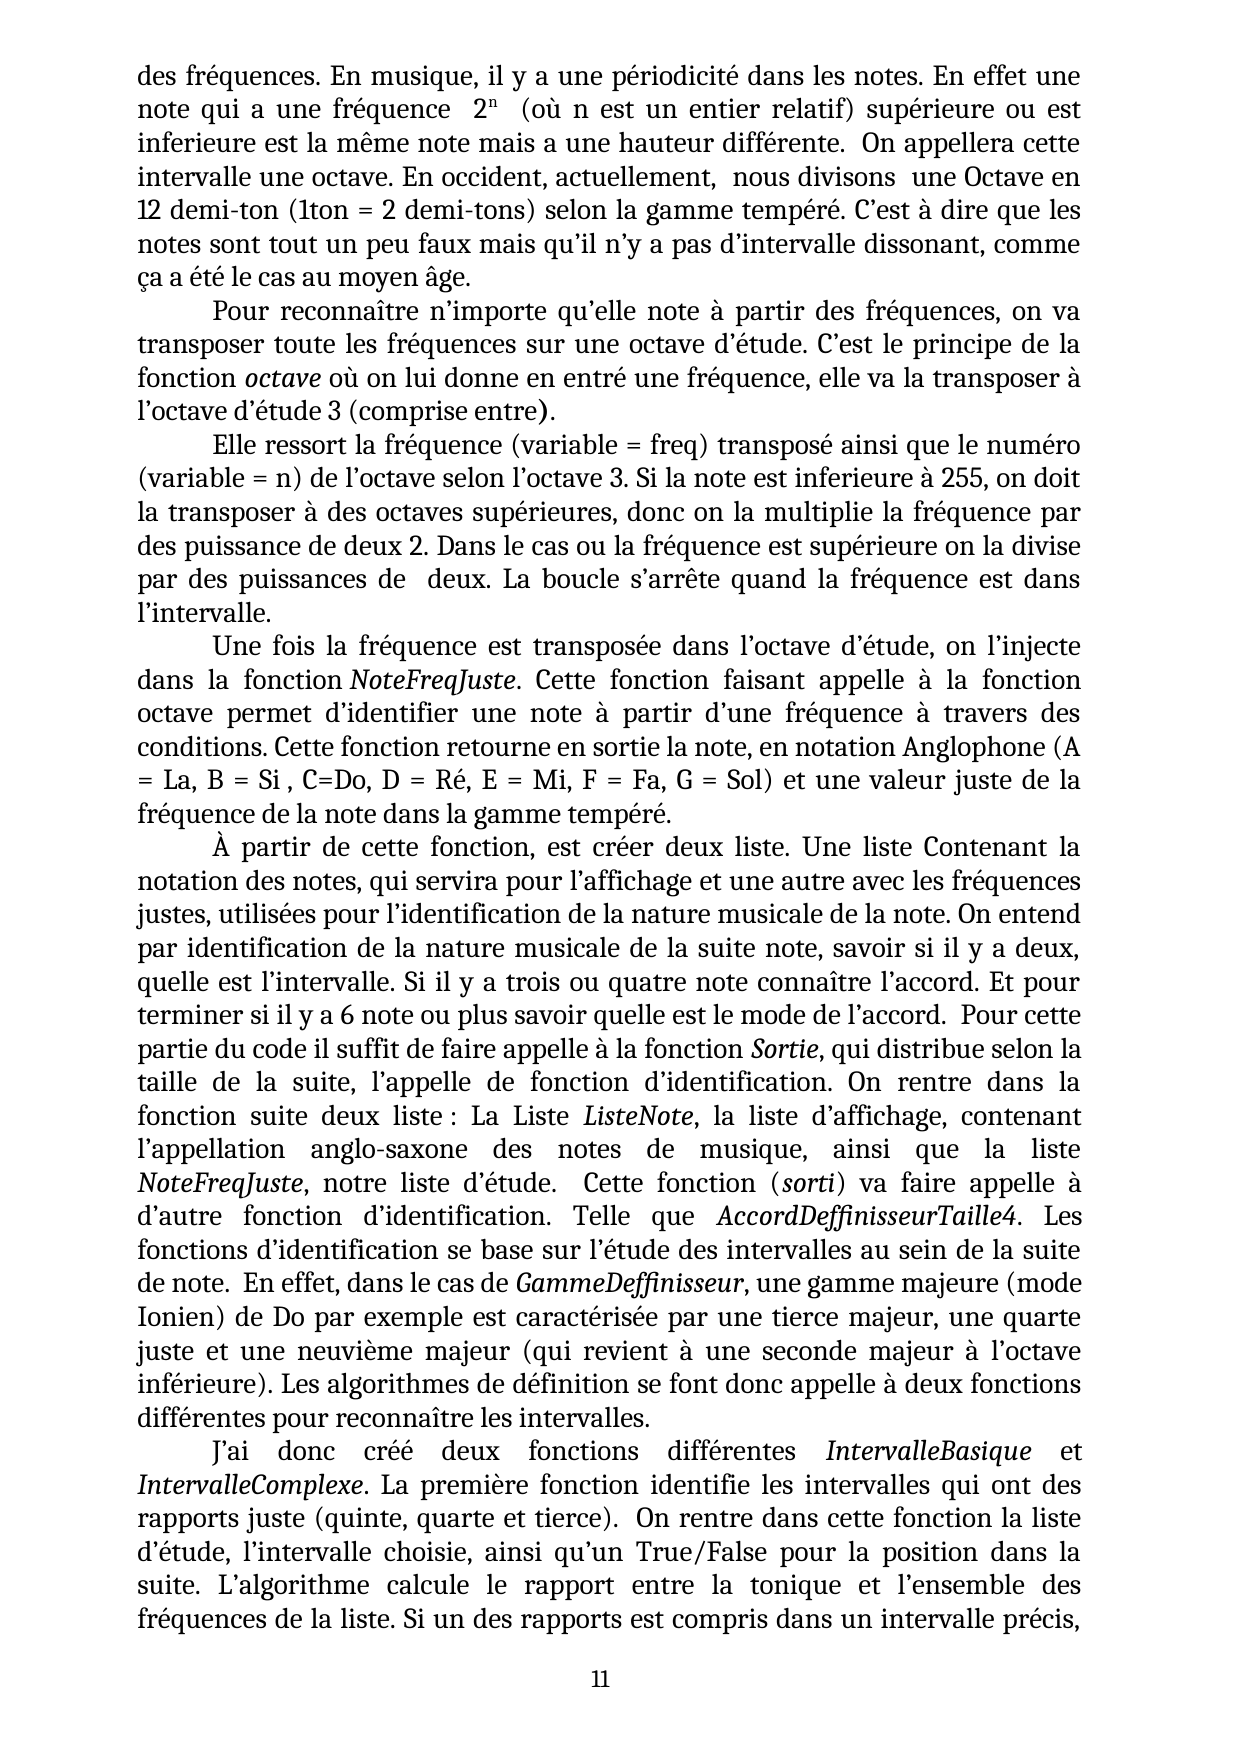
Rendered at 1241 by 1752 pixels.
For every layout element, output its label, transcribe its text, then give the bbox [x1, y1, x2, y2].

text Une fois la fréquence est transposée dans l’octave d’étude, on l’injecte dans la fonction NoteFreqJuste. Cette fonction faisant appelle à la fonction octave permet d’identifier une note à partir d’une fréquence à travers des conditions. Cette fonction retourne en sortie la note, en notation Anglophone (A = La, B = Si , C=Do, D = Ré, E = Mi, F = Fa, G = Sol) et une valeur juste de la fréquence de la note dans la gamme tempéré. [137, 629, 1082, 831]
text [137, 59, 1082, 294]
text À partir de cette fonction, est créer deux liste. Une liste Contenant la notation des notes, qui servira pour l’affichage et une autre avec les fréquences justes, utilisées pour l’identification de la nature musicale de la note. On entend par identification de la nature musicale de la suite note, savoir si il y a deux, quelle est l’intervalle. Si il y a trois ou quatre note connaître l’accord. Et pour terminer si il y a 6 note ou plus savoir quelle est le mode de l’accord. Pour cette partie du code il suffit de faire appelle à la fonction Sortie, qui distribue selon la taille de la suite, l’appelle de fonction d’identification. On rentre dans la fonction suite deux liste : La Liste ListeNote, la liste d’affichage, contenant l’appellation anglo-saxone des notes de musique, ainsi que la liste NoteFreqJuste, notre liste d’étude. Cette fonction (sorti) va faire appelle à d’autre fonction d’identification. Telle que AccordDeffinisseurTaille4. Les fonctions d’identification se base sur l’étude des intervalles au sein de la suite de note. En effet, dans le cas de GammeDeffinisseur, une gamme majeure (mode Ionien) de Do par exemple est caractérisée par une tierce majeur, une quarte juste et une neuvième majeur (qui revient à une seconde majeur à l’octave inférieure). Les algorithmes de définition se font donc appelle à deux fonctions différentes pour reconnaître les intervalles. [137, 831, 1082, 1434]
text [137, 1434, 1082, 1636]
text Elle ressort la fréquence (variable = freq) transposé ainsi que le numéro (variable = n) de l’octave selon l’octave 3. Si la note est inferieure à 255, on doit la transposer à des octaves supérieures, donc on la multiplie la fréquence par des puissance de deux 2. Dans le cas ou la fréquence est supérieure on la divise par des puissances de deux. La boucle s’arrête quand la fréquence est dans l’intervalle. [137, 428, 1082, 629]
text Pour reconnaître n’importe qu’elle note à partir des fréquences, on va transposer toute les fréquences sur une octave d’étude. C’est le principe de la fonction octave où on lui donne en entré une fréquence, elle va la transposer à l’octave d’étude 3 (comprise entre). [137, 294, 1082, 428]
